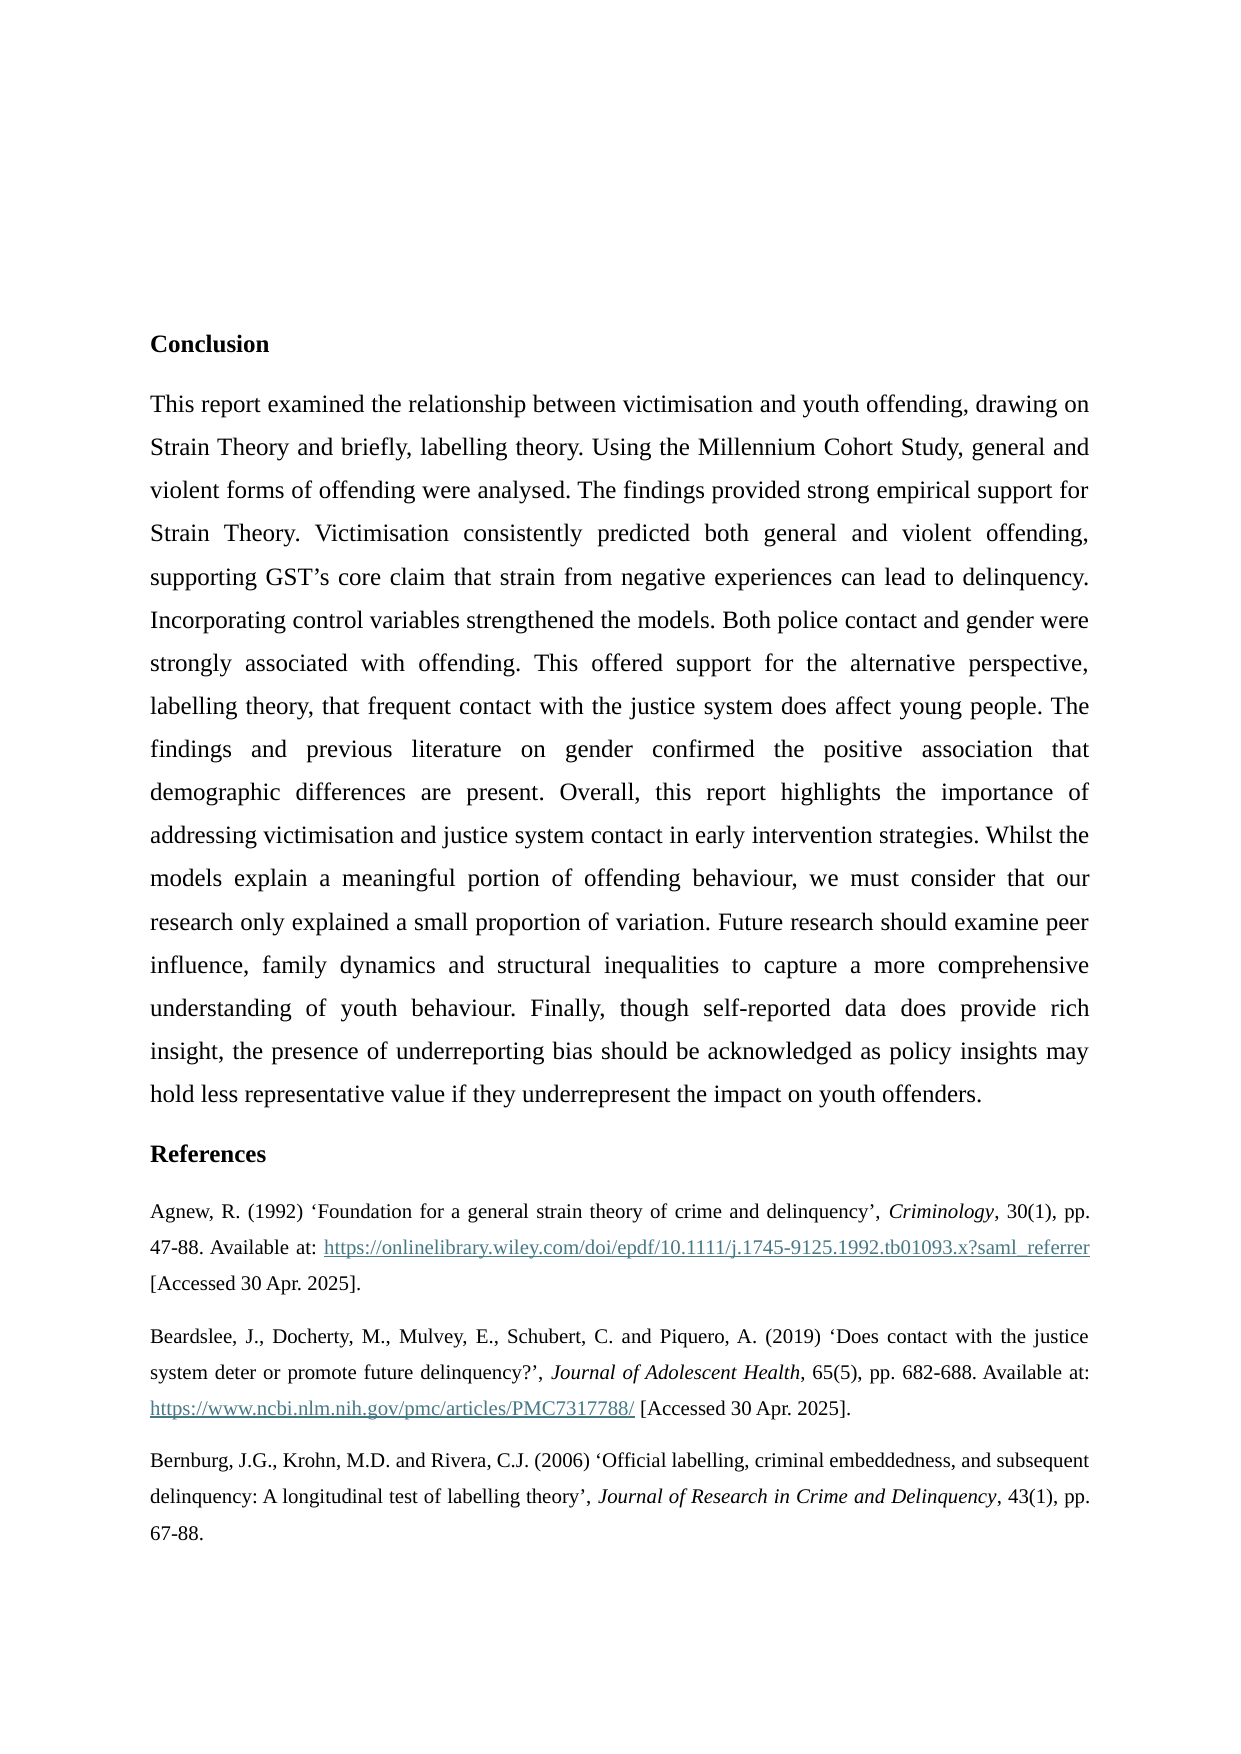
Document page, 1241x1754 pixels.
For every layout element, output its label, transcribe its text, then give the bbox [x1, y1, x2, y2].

text Agnew, R. (1992) ‘Foundation for a general strain theory of crime and delinquency’, Criminology, 30(1), pp. 47-88. Available at: https://onlinelibrary.wiley.com/doi/epdf/10.1111/j.1745-9125.1992.tb01093.x?saml_referrer [Accessed 30 Apr. 2025]. [150, 1199, 1090, 1295]
text Bernburg, J.G., Krohn, M.D. and Rivera, C.J. (2006) ‘Official labelling, criminal embeddedness, and subsequent delinquency: A longitudinal test of labelling theory’, Journal of Research in Crime and Delinquency, 43(1), pp. 67-88. [150, 1448, 1090, 1544]
text Conclusion [150, 329, 1090, 358]
text Beardslee, J., Docherty, M., Mulvey, E., Schubert, C. and Piquero, A. (2019) ‘Does contact with the justice system deter or promote future delinquency?’, Journal of Adolescent Health, 65(5), pp. 682-688. Available at: https://www.ncbi.nlm.nih.gov/pmc/articles/PMC7317788/ [Accessed 30 Apr. 2025]. [150, 1323, 1090, 1420]
text References [150, 1139, 1090, 1168]
text This report examined the relationship between victimisation and youth offending, drawing on Strain Theory and briefly, labelling theory. Using the Millennium Cohort Study, general and violent forms of offending were analysed. The findings provided strong empirical support for Strain Theory. Victimisation consistently predicted both general and violent offending, supporting GST’s core claim that strain from negative experiences can lead to delinquency. Incorporating control variables strengthened the models. Both police contact and gender were strongly associated with offending. This offered support for the alternative perspective, labelling theory, that frequent contact with the justice system does affect young people. The findings and previous literature on gender confirmed the positive association that demographic differences are present. Overall, this report highlights the importance of addressing victimisation and justice system contact in early intervention strategies. Whilst the models explain a meaningful portion of offending behaviour, we must consider that our research only explained a small proportion of variation. Future research should examine peer influence, family dynamics and structural inequalities to capture a more comprehensive understanding of youth behaviour. Finally, though self-reported data does provide rich insight, the presence of underreporting bias should be acknowledged as policy insights may hold less representative value if they underrepresent the impact on youth offenders. [150, 389, 1090, 1108]
